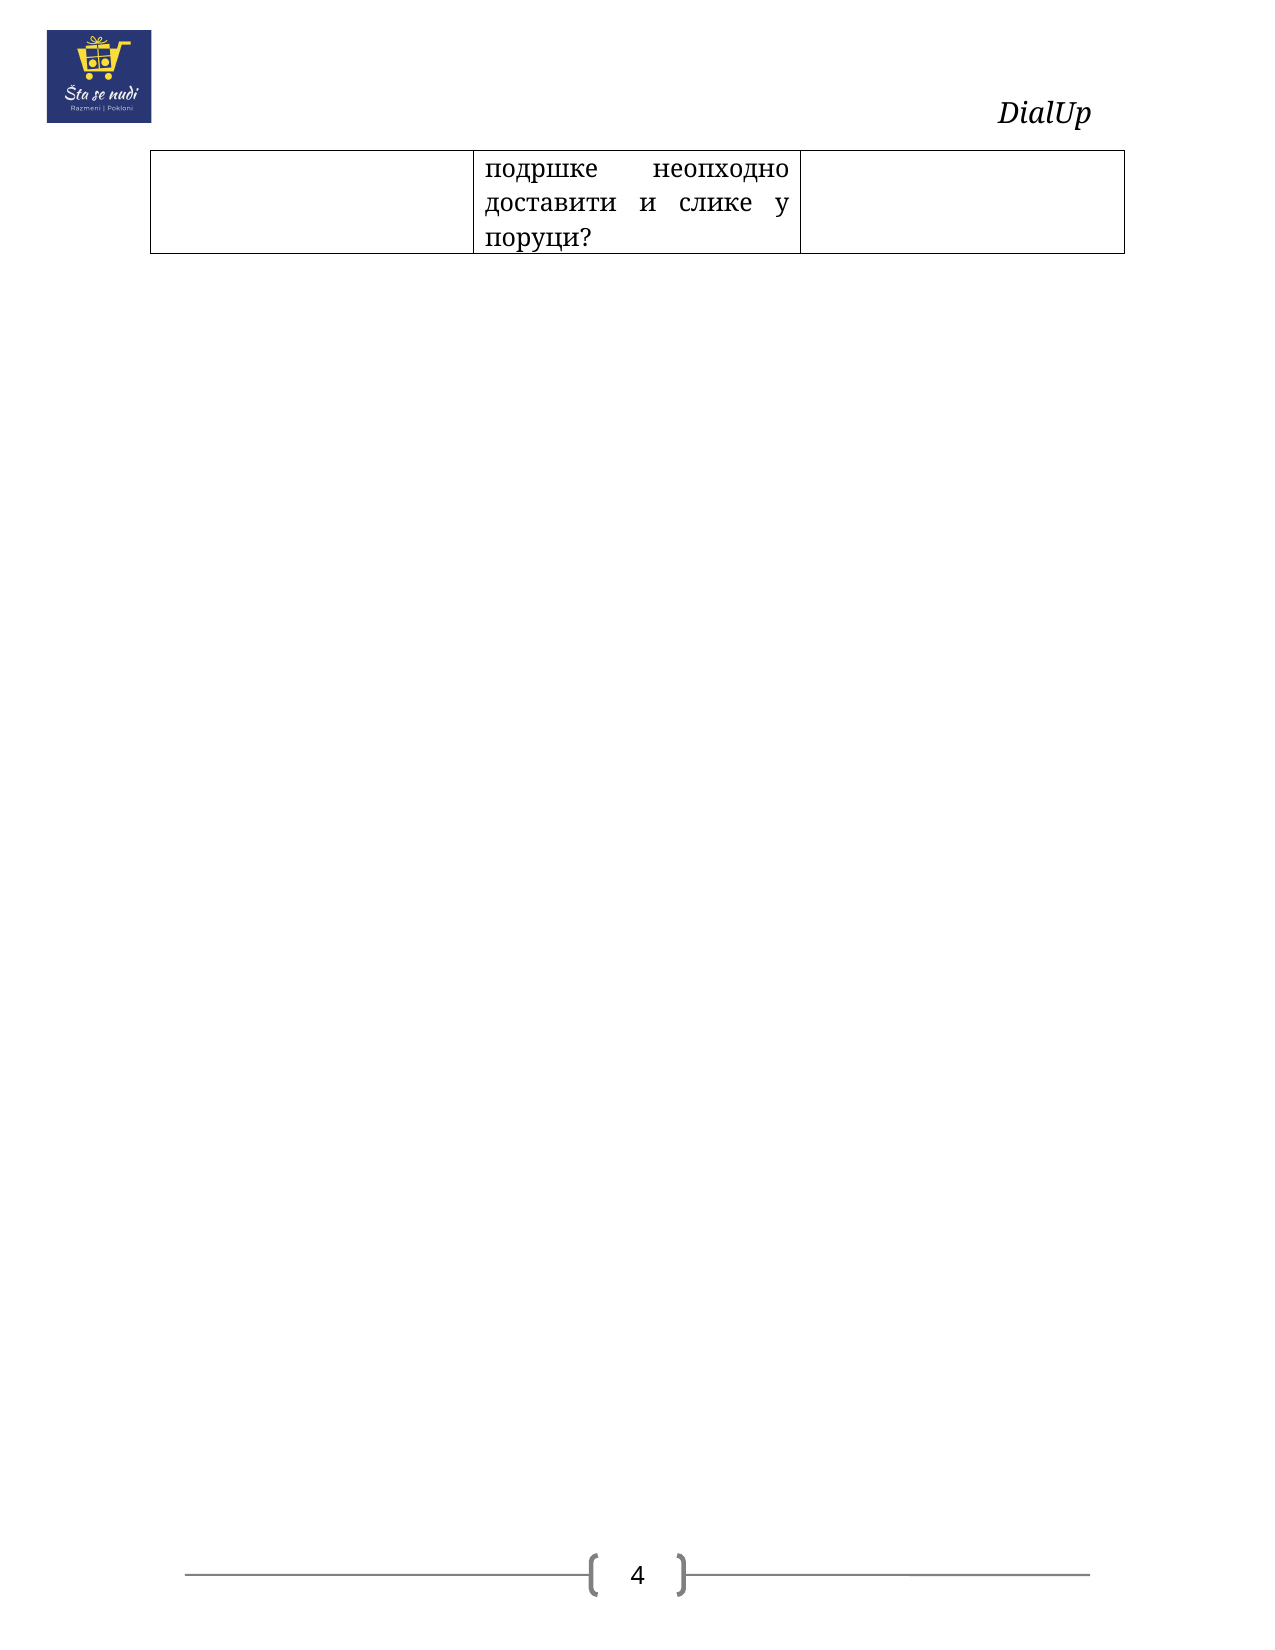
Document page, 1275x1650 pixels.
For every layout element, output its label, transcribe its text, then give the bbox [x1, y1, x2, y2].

table_cell 2. [151, 151, 473, 253]
table_cell [801, 151, 1124, 253]
table_cell Да ли је за нека питања подршке неопходно доставити и слике у поруци? [474, 151, 800, 253]
picture [46, 30, 152, 123]
